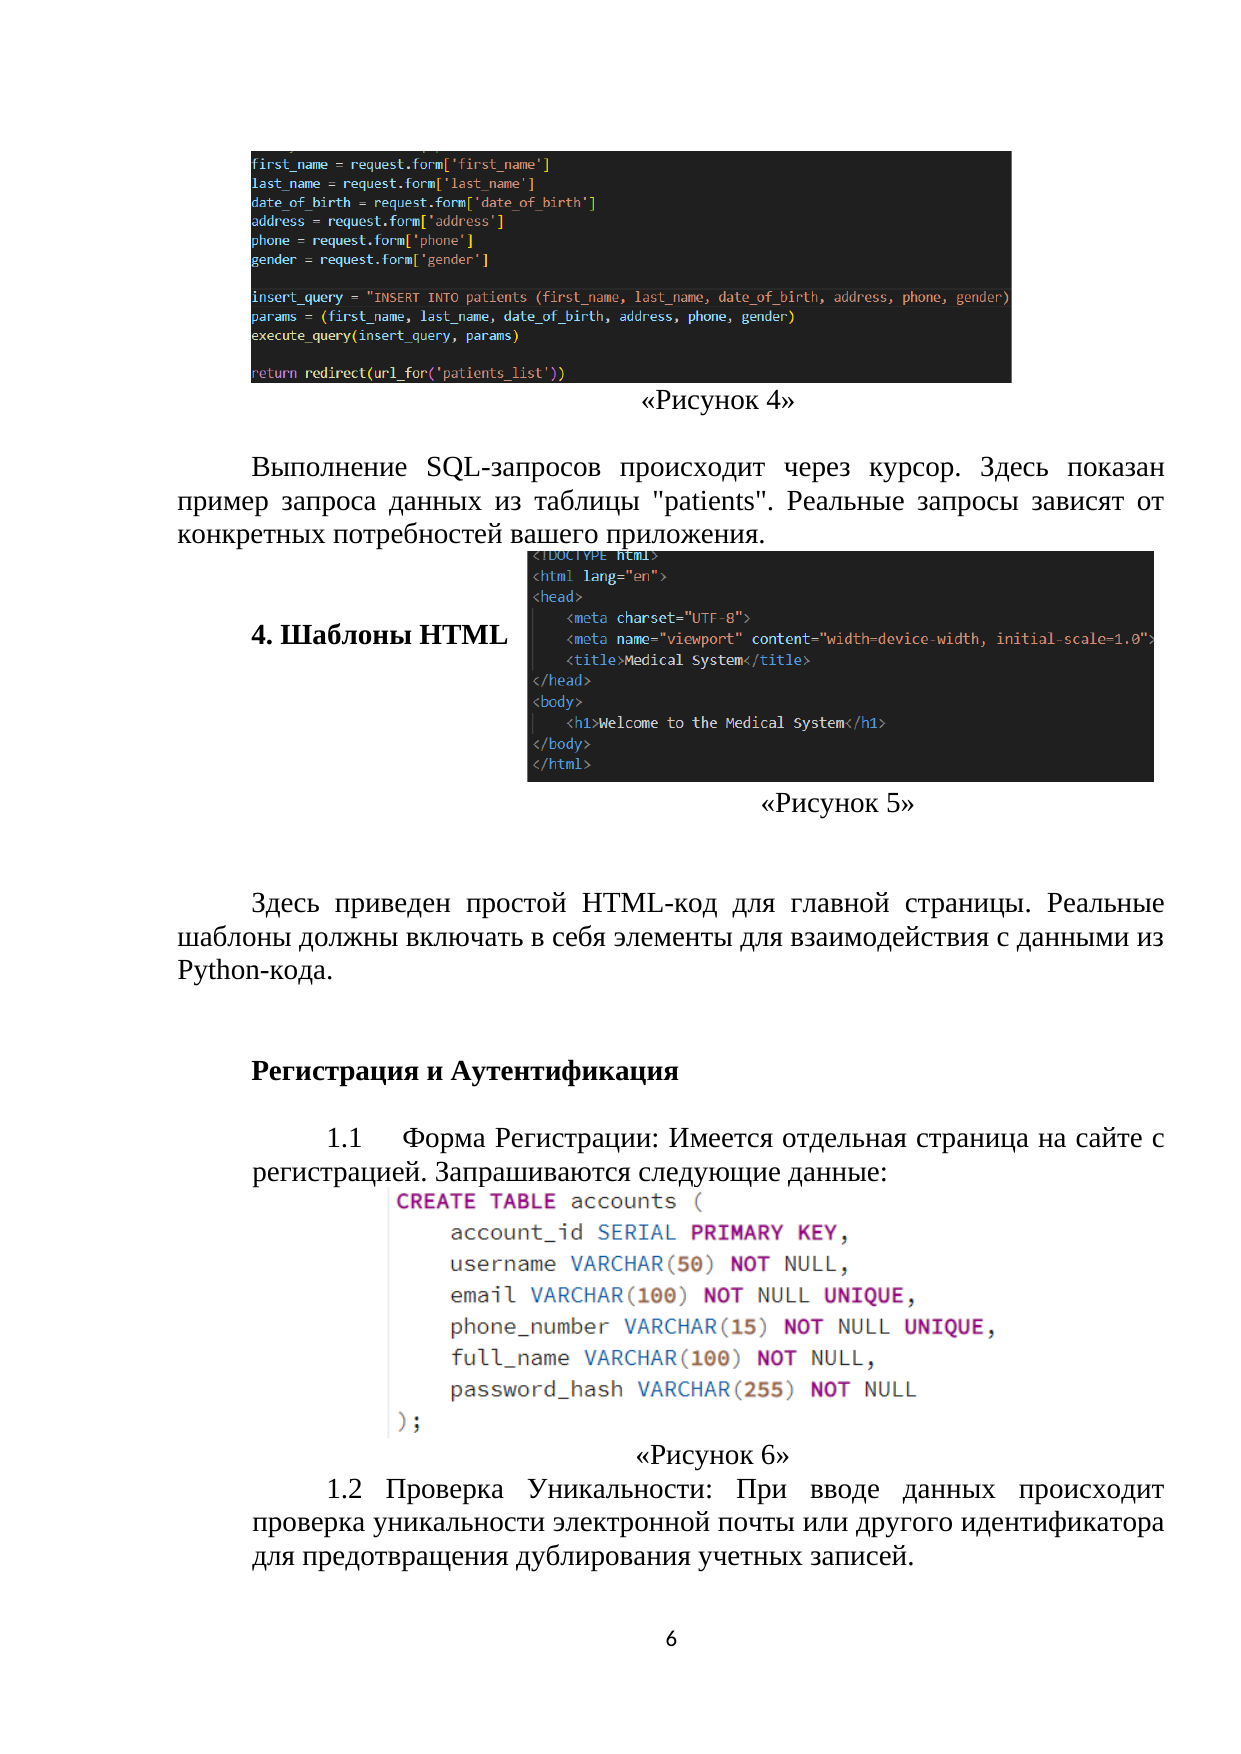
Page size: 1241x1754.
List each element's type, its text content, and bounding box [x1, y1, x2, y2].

list Форма Регистрации: Имеется отдельная страница на сайте с регистрацией. Запрашиваются следующие данные: [252, 1120, 1165, 1187]
text Здесь приведен простой HTML-код для главной страницы. Реальные шаблоны должны включать в себя элементы для взаимодействия с данными из Python-кода. [177, 885, 1165, 986]
text «Рисунок 5» [177, 785, 1165, 818]
picture [251, 151, 1012, 383]
text 4. Шаблоны HTML [177, 617, 1165, 651]
picture [527, 551, 1154, 617]
text «Рисунок 4» [552, 382, 1165, 416]
list «Рисунок 6» [313, 1437, 1165, 1471]
text Регистрация и Аутентификация [177, 1053, 1165, 1087]
picture [527, 651, 1154, 782]
picture [387, 1187, 1006, 1438]
text 1.2 Проверка Уникальности: При вводе данных происходит проверка уникальности электронной почты или другого идентификатора для предотвращения дублирования учетных записей. [252, 1471, 1165, 1571]
text Выполнение SQL-запросов происходит через курсор. Здесь показан пример запроса данных из таблицы "patients". Реальные запросы зависят от конкретных потребностей вашего приложения. [177, 449, 1165, 550]
